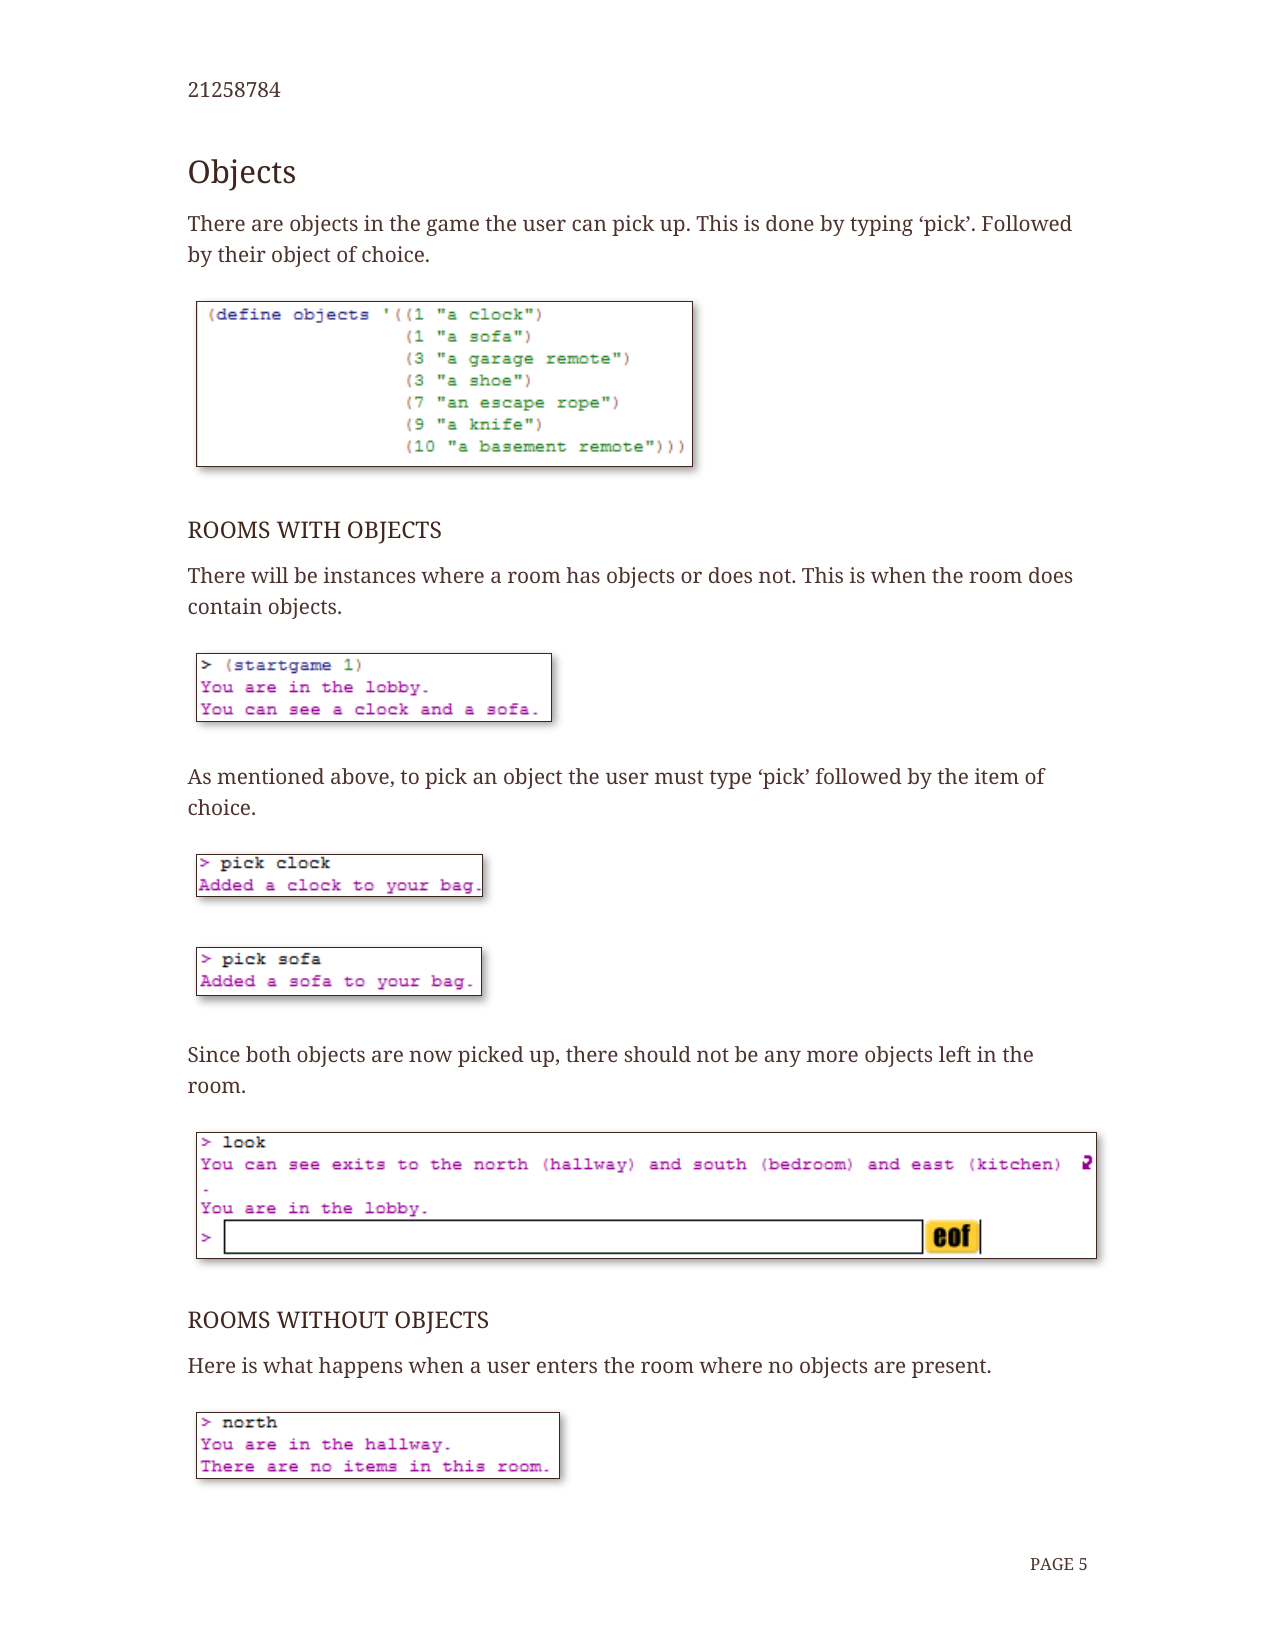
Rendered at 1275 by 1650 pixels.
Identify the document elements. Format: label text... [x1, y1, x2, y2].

text There will be instances where a room has objects or does not. This is when the room does contain objects. [187, 561, 1087, 621]
subtitle Rooms with objects [187, 514, 1087, 546]
subtitle Objects [187, 150, 1087, 193]
text As mentioned above, to pick an object the user must type ‘pick’ followed by the item of choice. [187, 762, 1087, 822]
subtitle Rooms without objects [187, 1304, 1087, 1335]
text Since both objects are now picked up, there should not be any more objects left in the room. [187, 1040, 1087, 1099]
text There are objects in the game the user can pick up. This is done by typing ‘pick’. Followed by their object of choice. [187, 209, 1087, 269]
text Here is what happens when a user enters the room where no objects are present. [187, 1351, 1087, 1379]
